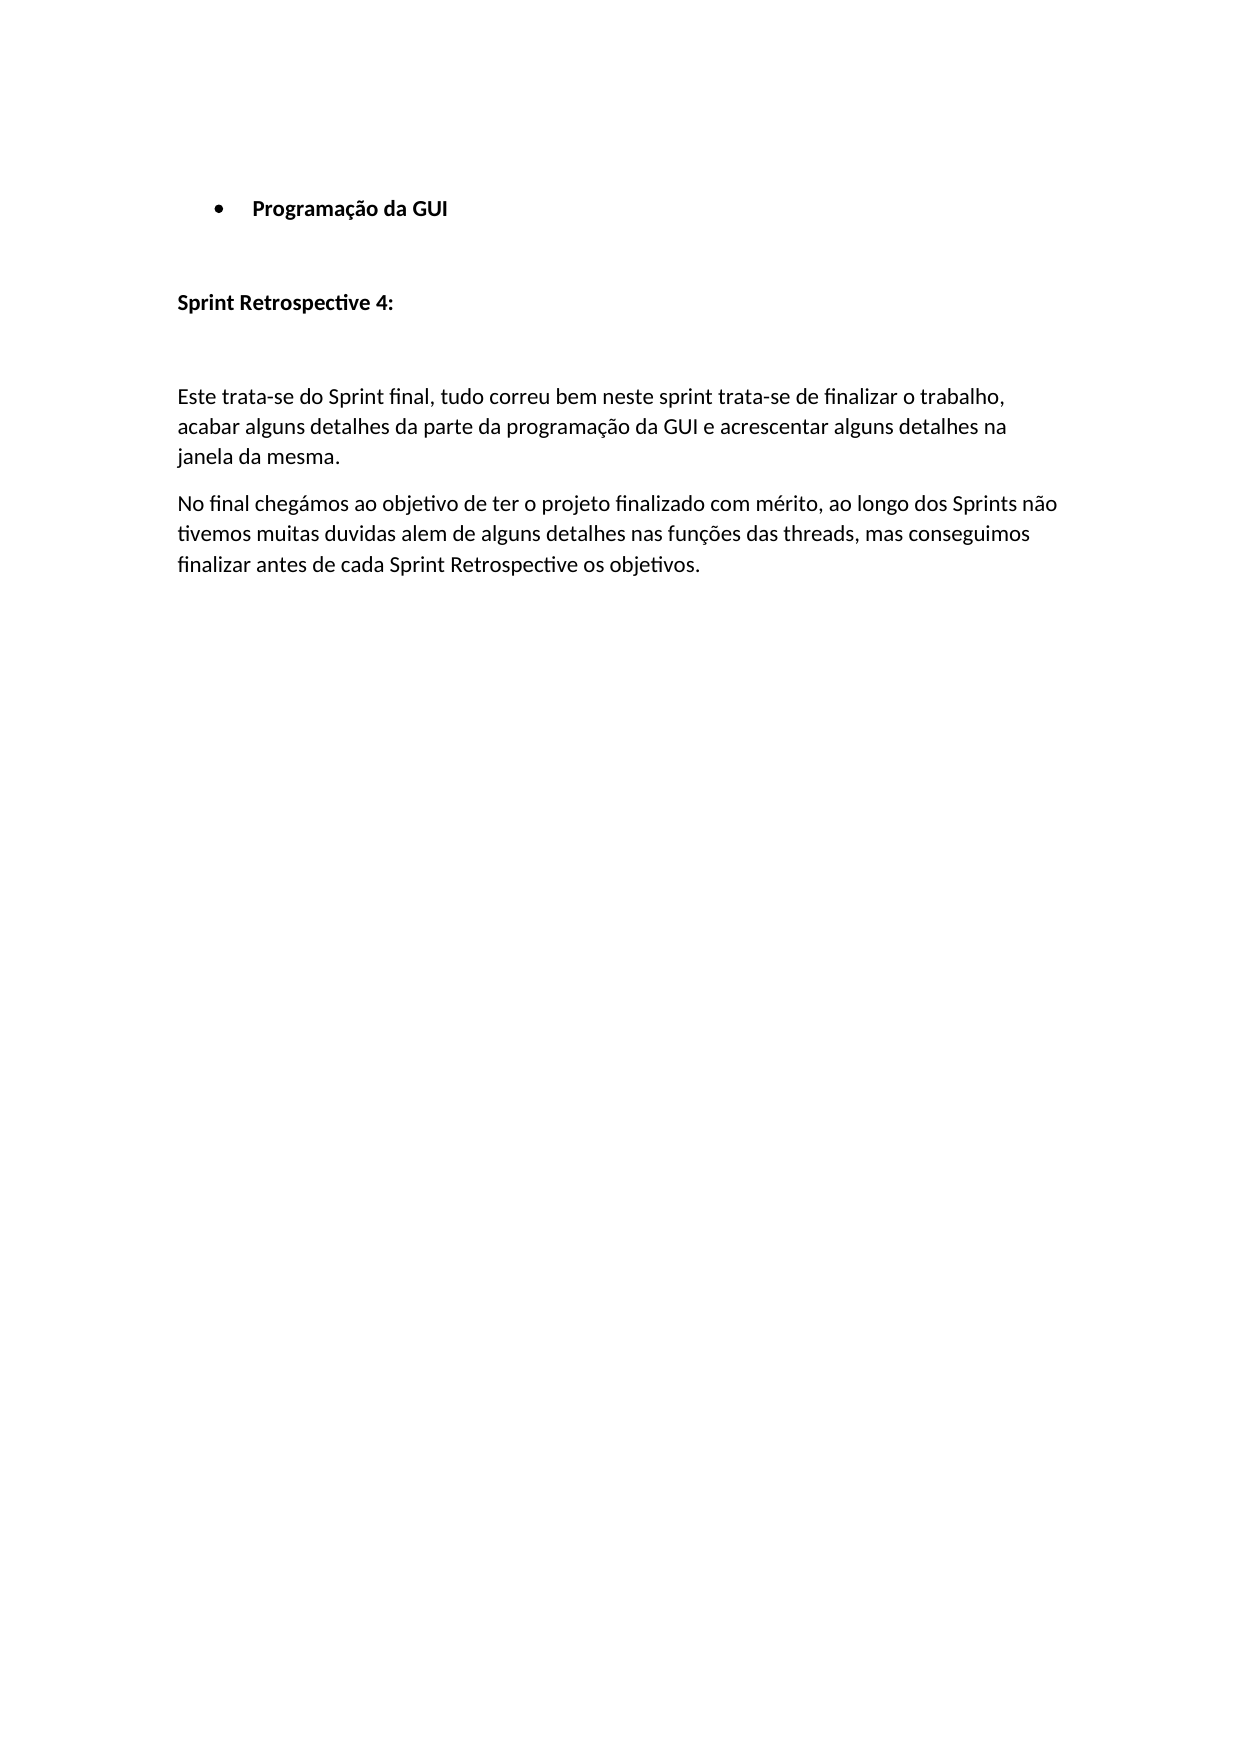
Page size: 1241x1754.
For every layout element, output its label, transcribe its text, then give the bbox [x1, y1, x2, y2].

text Sprint Retrospective 4: [177, 288, 1063, 316]
list Programação da GUI [215, 194, 1063, 222]
text No final chegámos ao objetivo de ter o projeto finalizado com mérito, ao longo dos Sprints não tivemos muitas duvidas alem de alguns detalhes nas funções das threads, mas conseguimos finalizar antes de cada Sprint Retrospective os objetivos. [177, 489, 1063, 578]
text Este trata-se do Sprint final, tudo correu bem neste sprint trata-se de finalizar o trabalho, acabar alguns detalhes da parte da programação da GUI e acrescentar alguns detalhes na janela da mesma. [177, 382, 1063, 470]
